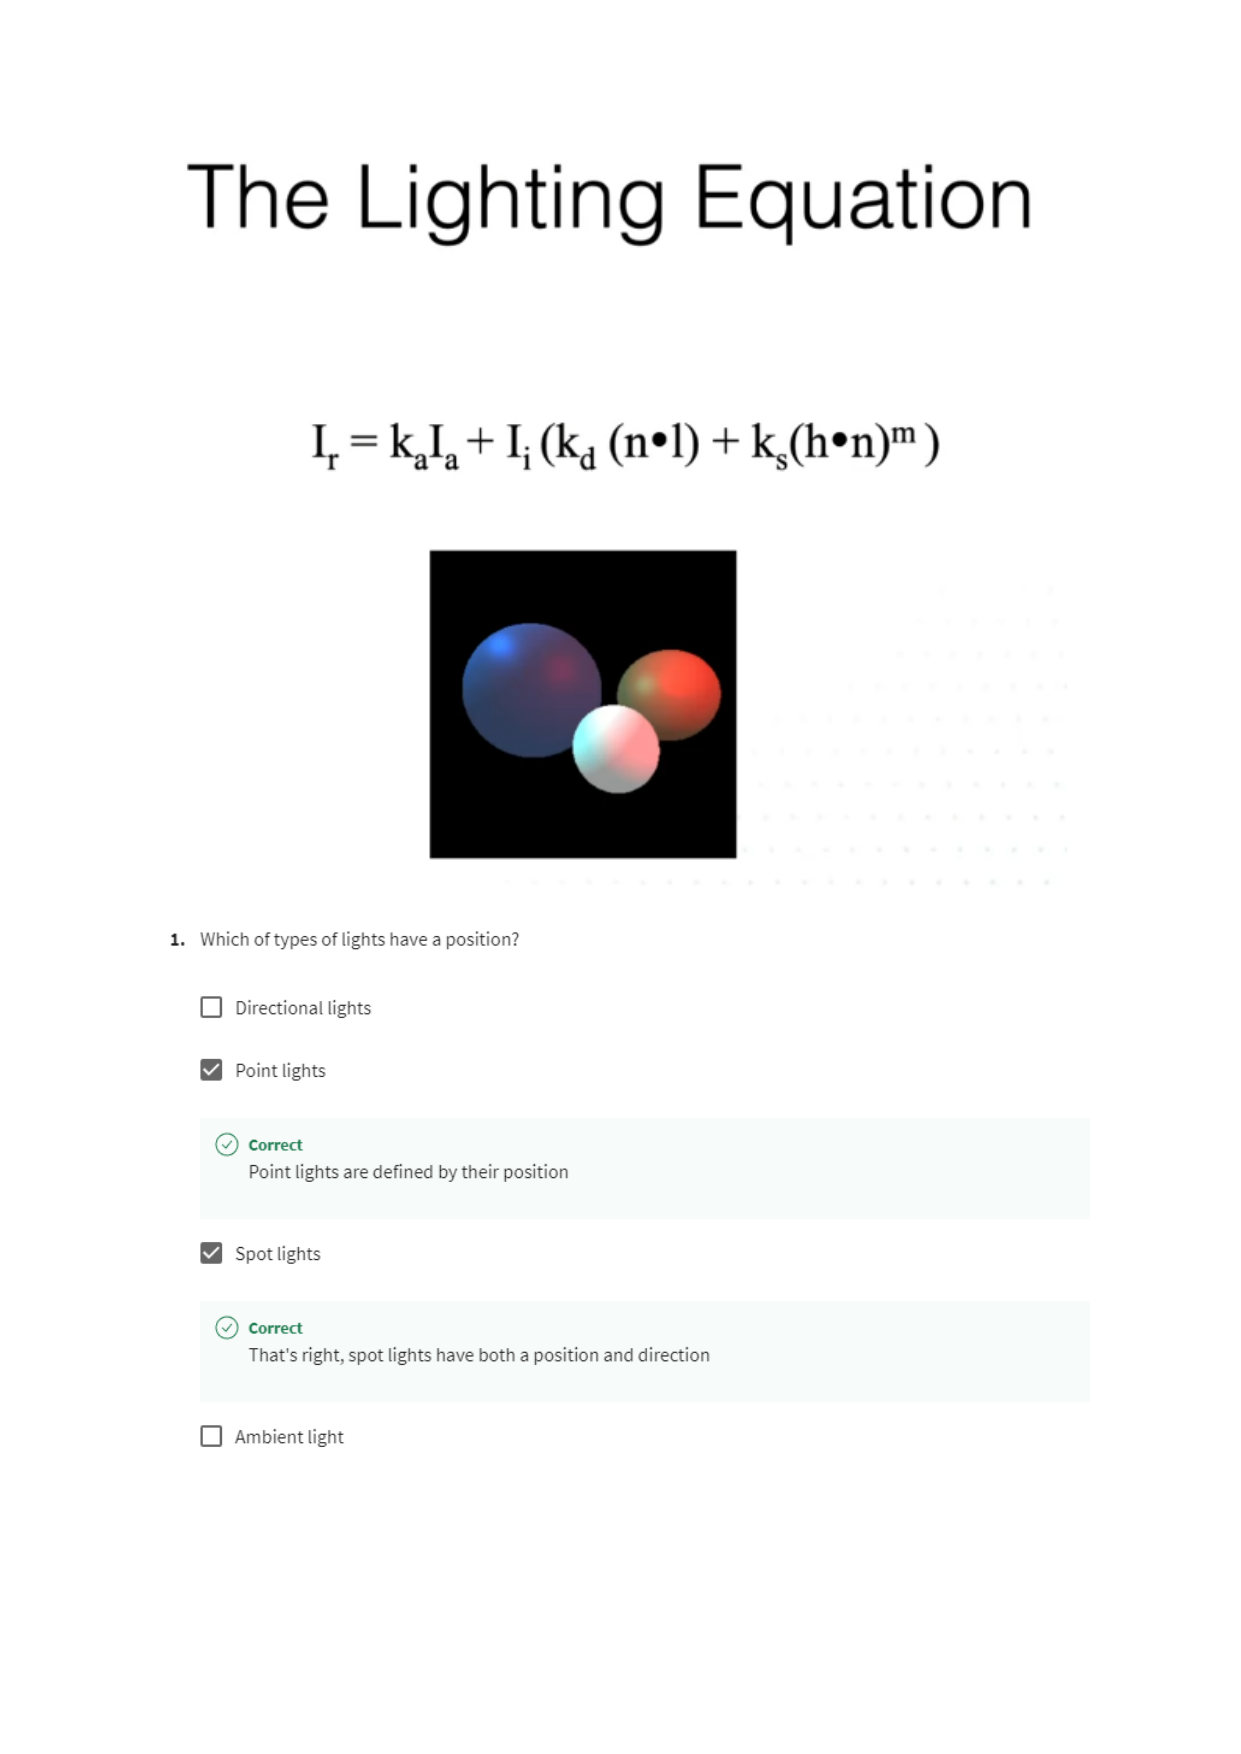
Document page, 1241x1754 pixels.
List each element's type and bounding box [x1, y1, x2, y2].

picture [150, 150, 1068, 888]
picture [150, 906, 1091, 1488]
